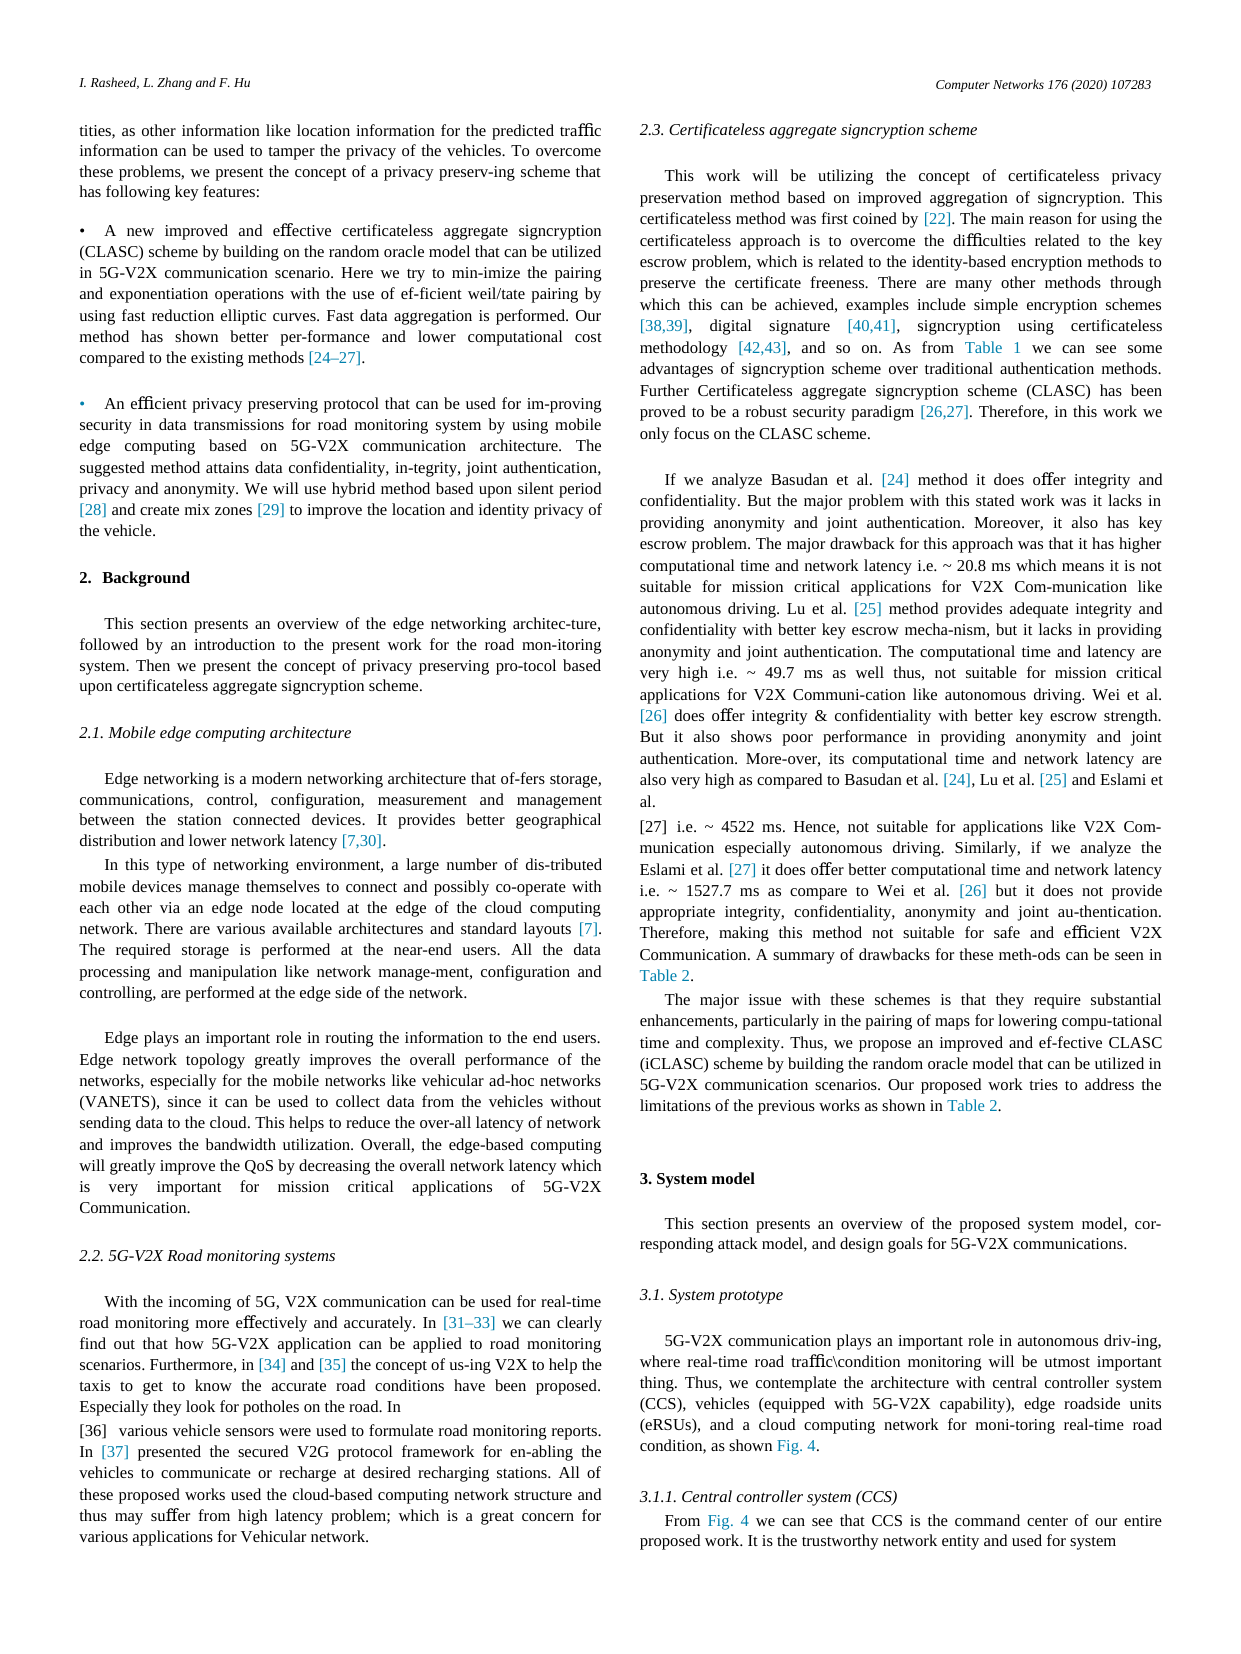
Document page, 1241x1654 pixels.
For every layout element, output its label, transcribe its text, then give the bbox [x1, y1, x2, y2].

text This section presents an overview of the edge networking architec-ture, followed by an introduction to the present work for the road mon-itoring system. Then we present the concept of privacy preserving pro-tocol based upon certificateless aggregate signcryption scheme. [79, 614, 602, 695]
picture [322, 355, 338, 363]
picture [314, 352, 320, 361]
picture [585, 923, 592, 934]
list A new improved and eﬀective certificateless aggregate signcryption (CLASC) scheme by building on the random oracle model that can be utilized in 5G-V2X communication scenario. Here we try to min-imize the pairing and exponentiation operations with the use of ef-ficient weil/tate pairing by using fast reduction elliptic curves. Fast data aggregation is performed. Our method has shown better per-formance and lower computational cost compared to the existing methods [24–27]. [79, 220, 602, 367]
picture [258, 503, 262, 517]
text 2.2. 5G-V2X Road monitoring systems [79, 1245, 602, 1264]
picture [921, 405, 925, 419]
text If we analyze Basudan et al. [24] method it does oﬀer integrity and confidentiality. But the major problem with this stated work was it lacks in providing anonymity and joint authentication. Moreover, it also has key escrow problem. The major drawback for this approach was that it has higher computational time and network latency i.e. ~ 20.8 ms which means it is not suitable for mission critical applications for V2X Com-munication like autonomous driving. Lu et al. [25] method provides adequate integrity and confidentiality with better key escrow mecha-nism, but it lacks in providing anonymity and joint authentication. The computational time and latency are very high i.e. ~ 49.7 ms as well thus, not suitable for mission critical applications for V2X Communi-cation like autonomous driving. Wei et al. [26] does oﬀer integrity & confidentiality with better key escrow strength. But it also shows poor performance in providing anonymity and joint authentication. More-over, its computational time and network latency are also very high as compared to Basudan et al. [24], Lu et al. [25] and Eslami et al. [639, 470, 1163, 811]
picture [957, 777, 965, 785]
picture [80, 503, 84, 517]
text 3.1. System prototype [639, 1285, 1163, 1304]
picture [895, 477, 903, 485]
picture [807, 1443, 815, 1451]
picture [944, 773, 948, 787]
list various vehicle sensors were used to formulate road monitoring reports. In [37] presented the secured V2G protocol framework for en-abling the vehicles to communicate or recharge at desired recharging stations. All of these proposed works used the cloud-based computing network structure and thus may suﬀer from high latency problem; which is a great concern for various applications for Vehicular network. [79, 1421, 602, 1546]
picture [116, 1446, 123, 1457]
text 5G-V2X communication plays an important role in autonomous driv-ing, where real-time road traﬃc\condition monitoring will be utmost important thing. Thus, we contemplate the architecture with central controller system (CCS), vehicles (equipped with 5G-V2X capability), edge roadside units (eRSUs), and a cloud computing network for moni-toring real-time road condition, as shown Fig. 4. [639, 1331, 1163, 1455]
picture [654, 320, 660, 331]
picture [926, 406, 932, 415]
picture [339, 352, 345, 361]
picture [855, 602, 859, 616]
text Edge networking is a modern networking architecture that of-fers storage, communications, control, configuration, measurement and management between the station connected devices. It provides better geographical distribution and lower network latency [7,30]. [79, 769, 602, 850]
text This section presents an overview of the proposed system model, cor-responding attack model, and design goals for 5G-V2X communications. [639, 1214, 1163, 1253]
text 3. System model [639, 1168, 1163, 1188]
picture [348, 352, 355, 363]
picture [965, 885, 971, 894]
list Background [79, 568, 602, 587]
text This work will be utilizing the concept of certificateless privacy preservation method based on improved aggregation of signcryption. This certificateless method was first coined by [22]. The main reason for using the certificateless approach is to overcome the diﬃculties related to the key escrow problem, which is related to the identity-based encryption methods to preserve the certificate freeness. There are many other methods through which this can be achieved, examples include simple encryption schemes [38,39], digital signature [40,41], signcryption using certificateless methodology [42,43], and so on. As from Table 1 we can see some advantages of signcryption scheme over traditional authentication methods. Further Certificateless aggregate signcryption scheme (CLASC) has been proved to be a robust security paradigm [26,27]. Therefore, in this work we only focus on the CLASC scheme. [639, 166, 1163, 443]
text tities, as other information like location information for the predicted traﬃc information can be used to tamper the privacy of the vehicles. To overcome these problems, we present the concept of a privacy preserv-ing scheme that has following key features: [79, 120, 602, 201]
list i.e. ~ 4522 ms. Hence, not suitable for applications like V2X Com-munication especially autonomous driving. Similarly, if we analyze the Eslami et al. [27] it does oﬀer better computational time and network latency i.e. ~ 1527.7 ms as compare to Wei et al. [26] but it does not provide appropriate integrity, confidentiality, anonymity and joint au-thentication. Therefore, making this method not suitable for safe and eﬃcient V2X Communication. A summary of drawbacks for these meth-ods can be seen in Table 2. [639, 817, 1163, 985]
picture [444, 1316, 448, 1330]
text 2.3. Certificateless aggregate signcryption scheme [639, 120, 1163, 139]
text With the incoming of 5G, V2X communication can be used for real-time road monitoring more eﬀectively and accurately. In [31–33] we can clearly find out that how 5G-V2X application can be applied to road monitoring scenarios. Furthermore, in [34] and [35] the concept of us-ing V2X to help the taxis to get to know the accurate road conditions have been proposed. Especially they look for potholes on the road. In [79, 1292, 602, 1416]
picture [657, 969, 662, 981]
picture [1054, 774, 1061, 785]
text 2.1. Mobile edge computing architecture [79, 722, 602, 742]
text Computer Networks 176 (2020) 107283 [935, 77, 1163, 93]
picture [960, 884, 964, 898]
picture [949, 774, 955, 783]
picture [739, 341, 743, 355]
picture [982, 341, 987, 353]
picture [85, 504, 91, 513]
picture [272, 1362, 280, 1370]
text The major issue with these schemes is that they require substantial enhancements, particularly in the pairing of maps for lowering compu-tational time and complexity. Thus, we propose an improved and ef-fective CLASC (iCLASC) scheme by building the random oracle model that can be utilized in 5G-V2X communication scenarios. Our proposed work tries to address the limitations of the previous works as shown in Table 2. [639, 990, 1163, 1115]
text I. Rasheed, L. Zhang and F. Hu [79, 75, 602, 91]
picture [956, 406, 963, 417]
list An eﬃcient privacy preserving protocol that can be used for im-proving security in data transmissions for road monitoring system by using mobile edge computing based on 5G-V2X communication architecture. The suggested method attains data confidentiality, in-tegrity, joint authentication, privacy and anonymity. We will use hybrid method based upon silent period [28] and create mix zones [29] to improve the location and identity privacy of the vehicle. [79, 394, 602, 540]
picture [102, 1445, 106, 1459]
picture [743, 864, 750, 875]
picture [348, 835, 355, 846]
text From Fig. 4 we can see that CCS is the command center of our entire proposed work. It is the trustworthy network entity and used for system [639, 1512, 1163, 1550]
text 3.1.1. Central controller system (CCS) [639, 1487, 1163, 1506]
text In this type of networking environment, a large number of dis-tributed mobile devices manage themselves to connect and possibly co-operate with each other via an edge node located at the edge of the cloud computing network. There are various available architectures and standard layouts [7]. The required storage is performed at the near-end users. All the data processing and manipulation like network manage-ment, configuration and controlling, are performed at the edge side of the network. [79, 855, 602, 1002]
text Edge plays an important role in routing the information to the end users. Edge network topology greatly improves the overall performance of the networks, especially for the mobile networks like vehicular ad-hoc networks (VANETS), since it can be used to collect data from the vehicles without sending data to the cloud. This helps to reduce the over-all latency of network and improves the bandwidth utilization. Overall, the edge-based computing will greatly improve the QoS by decreasing the overall network latency which is very important for mission critical applications of 5G-V2X Communication. [79, 1028, 602, 1217]
